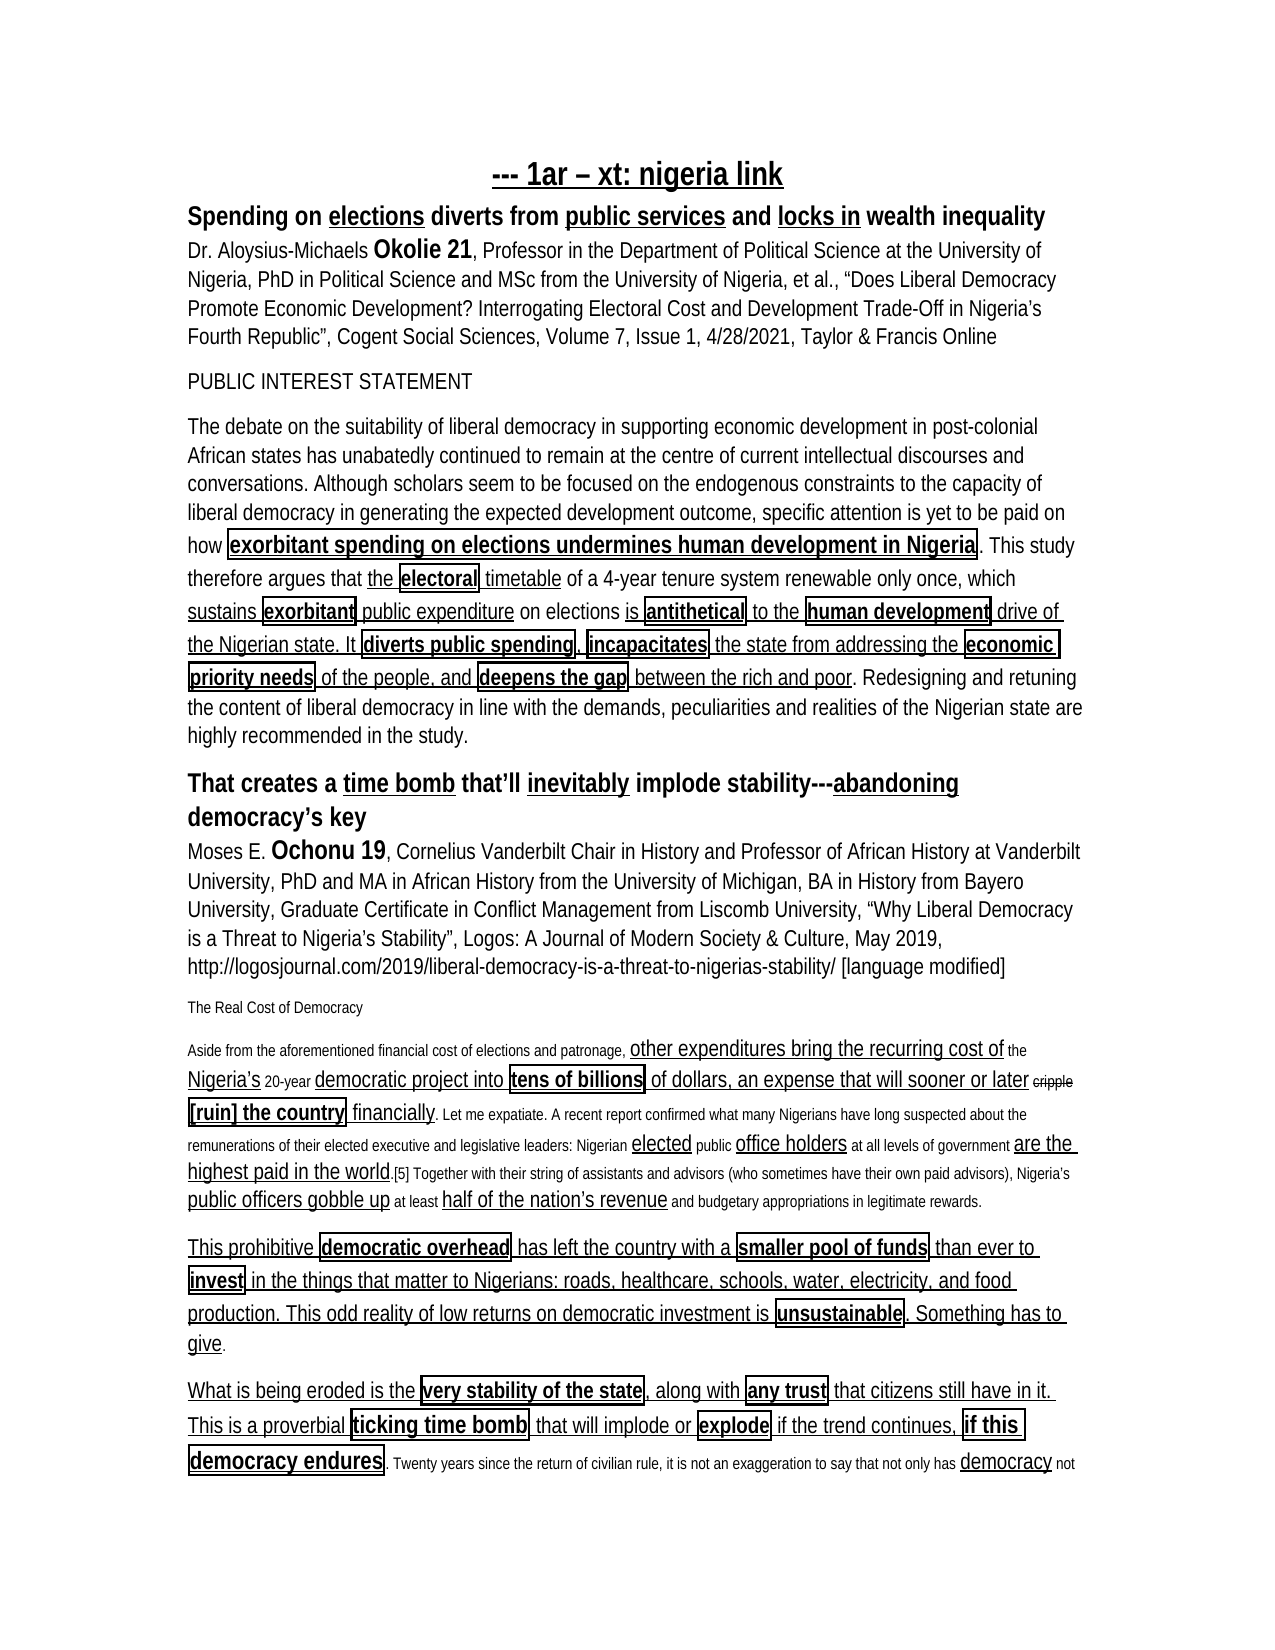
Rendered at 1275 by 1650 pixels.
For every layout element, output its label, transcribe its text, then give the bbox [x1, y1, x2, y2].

text PUBLIC INTEREST STATEMENT [187, 368, 1087, 394]
subtitle --- 1ar – xt: nigeria link [187, 154, 1087, 192]
subtitle Spending on elections diverts from public services and locks in wealth inequality [187, 199, 1087, 231]
text The debate on the suitability of liberal democracy in supporting economic development in post-colonial African states has unabatedly continued to remain at the centre of current intellectual discourses and conversations. Although scholars seem to be focused on the endogenous constraints to the capacity of liberal democracy in generating the expected development outcome, specific attention is yet to be paid on how exorbitant spending on elections undermines human development in Nigeria. This study therefore argues that the electoral timetable of a 4-year tenure system renewable only once, which sustains exorbitant public expenditure on elections is antithetical to the human development drive of the Nigerian state. It diverts public spending, incapacitates the state from addressing the economic priority needs of the people, and deepens the gap between the rich and poor. Redesigning and retuning the content of liberal democracy in line with the demands, peculiarities and realities of the Nigerian state are highly recommended in the study. [187, 413, 1087, 749]
subtitle That creates a time bomb that’ll inevitably implode stability---abandoning democracy’s key [187, 768, 1087, 832]
text The Real Cost of Democracy [187, 998, 1087, 1017]
text This prohibitive democratic overhead has left the country with a smaller pool of funds than ever to invest in the things that matter to Nigerians: roads, healthcare, schools, water, electricity, and food production. This odd reality of low returns on democratic investment is unsustainable. Something has to give. [187, 1232, 1087, 1356]
text Aside from the aforementioned financial cost of elections and patronage, other expenditures bring the recurring cost of the Nigeria’s 20-year democratic project into tens of billions of dollars, an expense that will sooner or later cripple [ruin] the country financially. Let me expatiate. A recent report confirmed what many Nigerians have long suspected about the remunerations of their elected executive and legislative leaders: Nigerian elected public office holders at all levels of government are the highest paid in the world.[5] Together with their string of assistants and advisors (who sometimes have their own paid advisors), Nigeria’s public officers gobble up at least half of the nation’s revenue and budgetary appropriations in legitimate rewards. [187, 1035, 1087, 1213]
text Moses E. Ochonu 19, Cornelius Vanderbilt Chair in History and Professor of African History at Vanderbilt University, PhD and MA in African History from the University of Michigan, BA in History from Bayero University, Graduate Certificate in Conflict Management from Liscomb University, “Why Liberal Democracy is a Threat to Nigeria’s Stability”, Logos: A Journal of Modern Society & Culture, May 2019, http://logosjournal.com/2019/liberal-democracy-is-a-threat-to-nigerias-stability/ [language modified] [187, 834, 1087, 979]
text Dr. Aloysius-Michaels Okolie 21, Professor in the Department of Political Science at the University of Nigeria, PhD in Political Science and MSc from the University of Nigeria, et al., “Does Liberal Democracy Promote Economic Development? Interrogating Electoral Cost and Development Trade-Off in Nigeria’s Fourth Republic”, Cogent Social Sciences, Volume 7, Issue 1, 4/28/2021, Taylor & Francis Online [187, 233, 1087, 349]
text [187, 1375, 1087, 1476]
